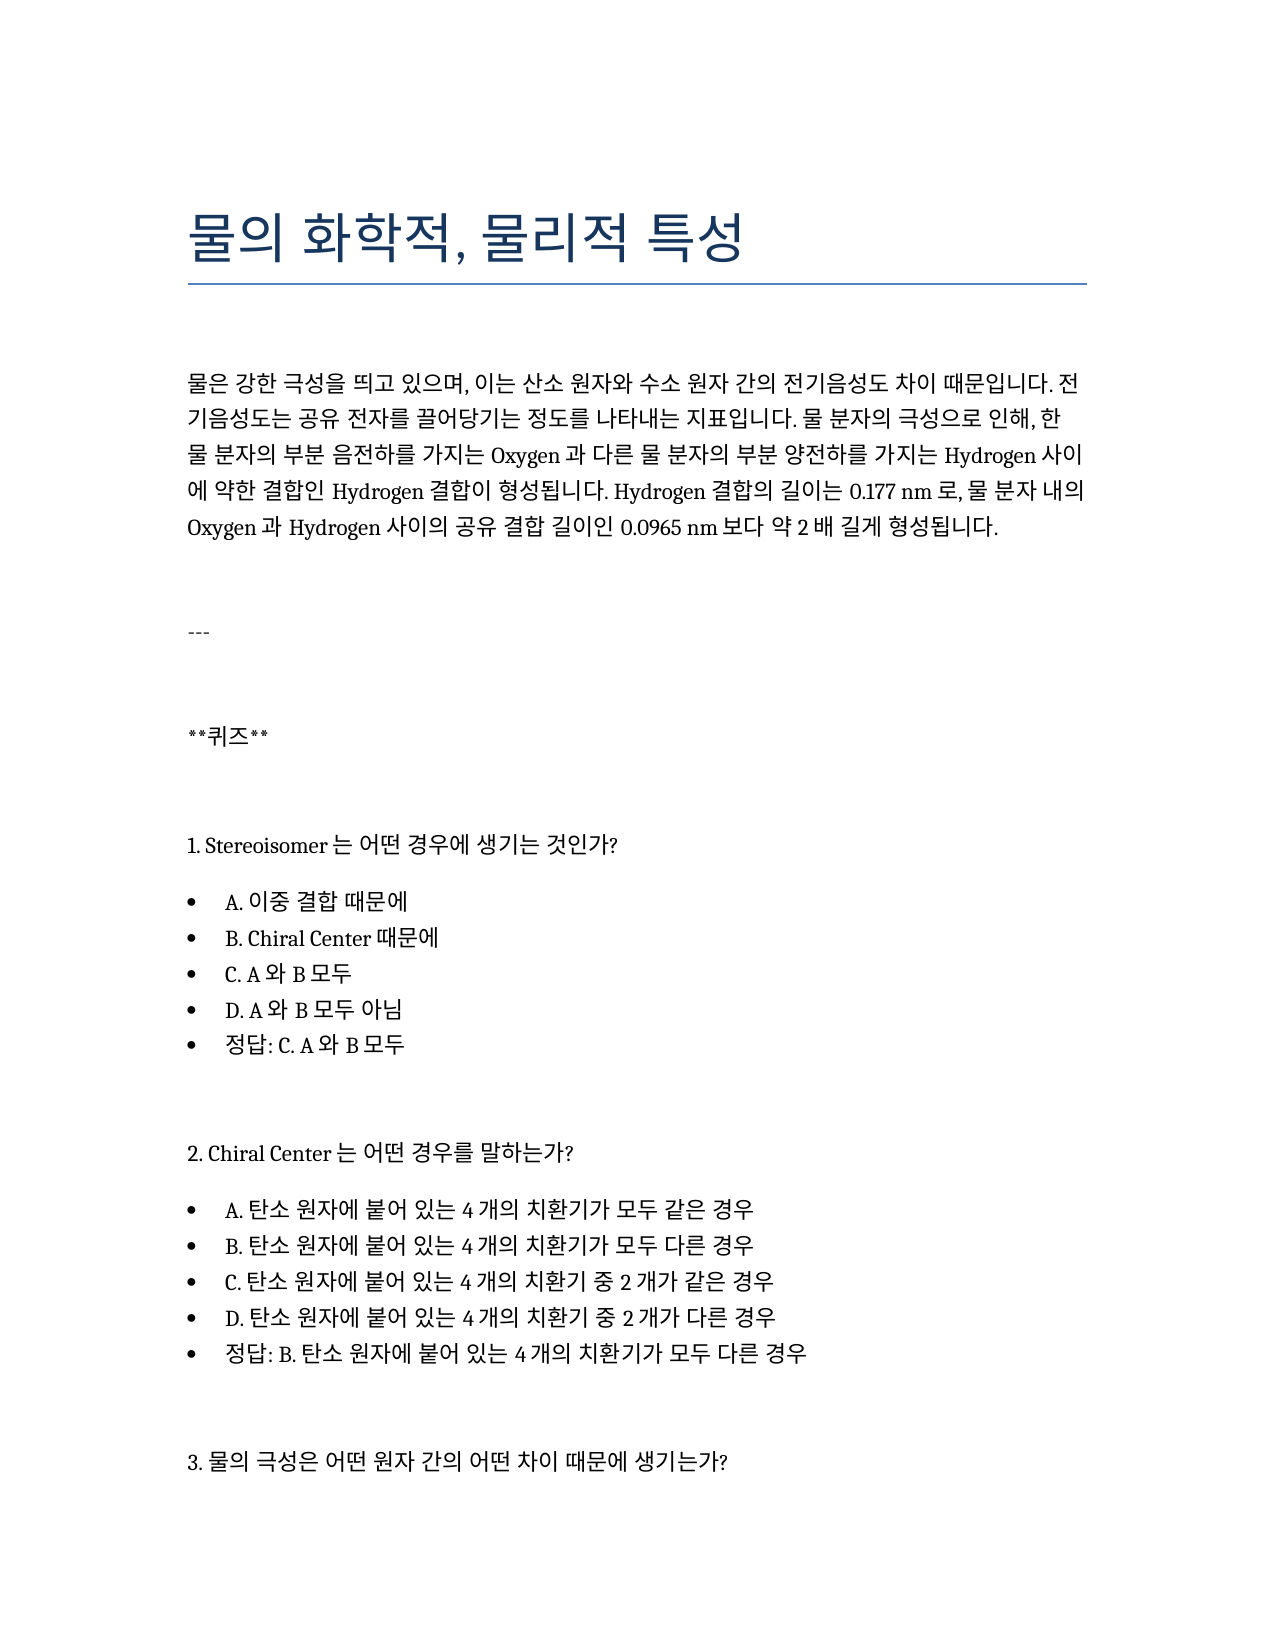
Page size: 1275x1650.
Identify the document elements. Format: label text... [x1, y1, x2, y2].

text 1. Stereoisomer는 어떤 경우에 생기는 것인가? [187, 829, 1087, 860]
list C. A와 B 모두 [187, 958, 1087, 989]
text **퀴즈** [187, 721, 1087, 752]
title 물의 화학적, 물리적 특성 [187, 201, 1087, 285]
list B. Chiral Center 때문에 [187, 922, 1087, 953]
list D. A와 B 모두 아님 [187, 993, 1087, 1025]
text 2. Chiral Center는 어떤 경우를 말하는가? [187, 1137, 1087, 1168]
list 정답: C. A와 B 모두 [187, 1029, 1087, 1061]
list 정답: B. 탄소 원자에 붙어 있는 4개의 치환기가 모두 다른 경우 [187, 1338, 1087, 1369]
list A. 탄소 원자에 붙어 있는 4개의 치환기가 모두 같은 경우 [187, 1194, 1087, 1225]
text 3. 물의 극성은 어떤 원자 간의 어떤 차이 때문에 생기는가? [187, 1446, 1087, 1477]
text 물은 강한 극성을 띄고 있으며, 이는 산소 원자와 수소 원자 간의 전기음성도 차이 때문입니다. 전기음성도는 공유 전자를 끌어당기는 정도를 나타내는 지표입니다. 물 분자의 극성으로 인해, 한 물 분자의 부분 음전하를 가지는 Oxygen과 다른 물 분자의 부분 양전하를 가지는 Hydrogen 사이에 약한 결합인 Hydrogen 결합이 형성됩니다. Hydrogen 결합의 길이는 0.177 nm로, 물 분자 내의 Oxygen과 Hydrogen 사이의 공유 결합 길이인 0.0965 nm보다 약 2배 길게 형성됩니다. [187, 367, 1087, 542]
list B. 탄소 원자에 붙어 있는 4개의 치환기가 모두 다른 경우 [187, 1230, 1087, 1261]
list D. 탄소 원자에 붙어 있는 4개의 치환기 중 2개가 다른 경우 [187, 1302, 1087, 1333]
list A. 이중 결합 때문에 [187, 886, 1087, 917]
text --- [187, 619, 1087, 645]
list C. 탄소 원자에 붙어 있는 4개의 치환기 중 2개가 같은 경우 [187, 1266, 1087, 1297]
